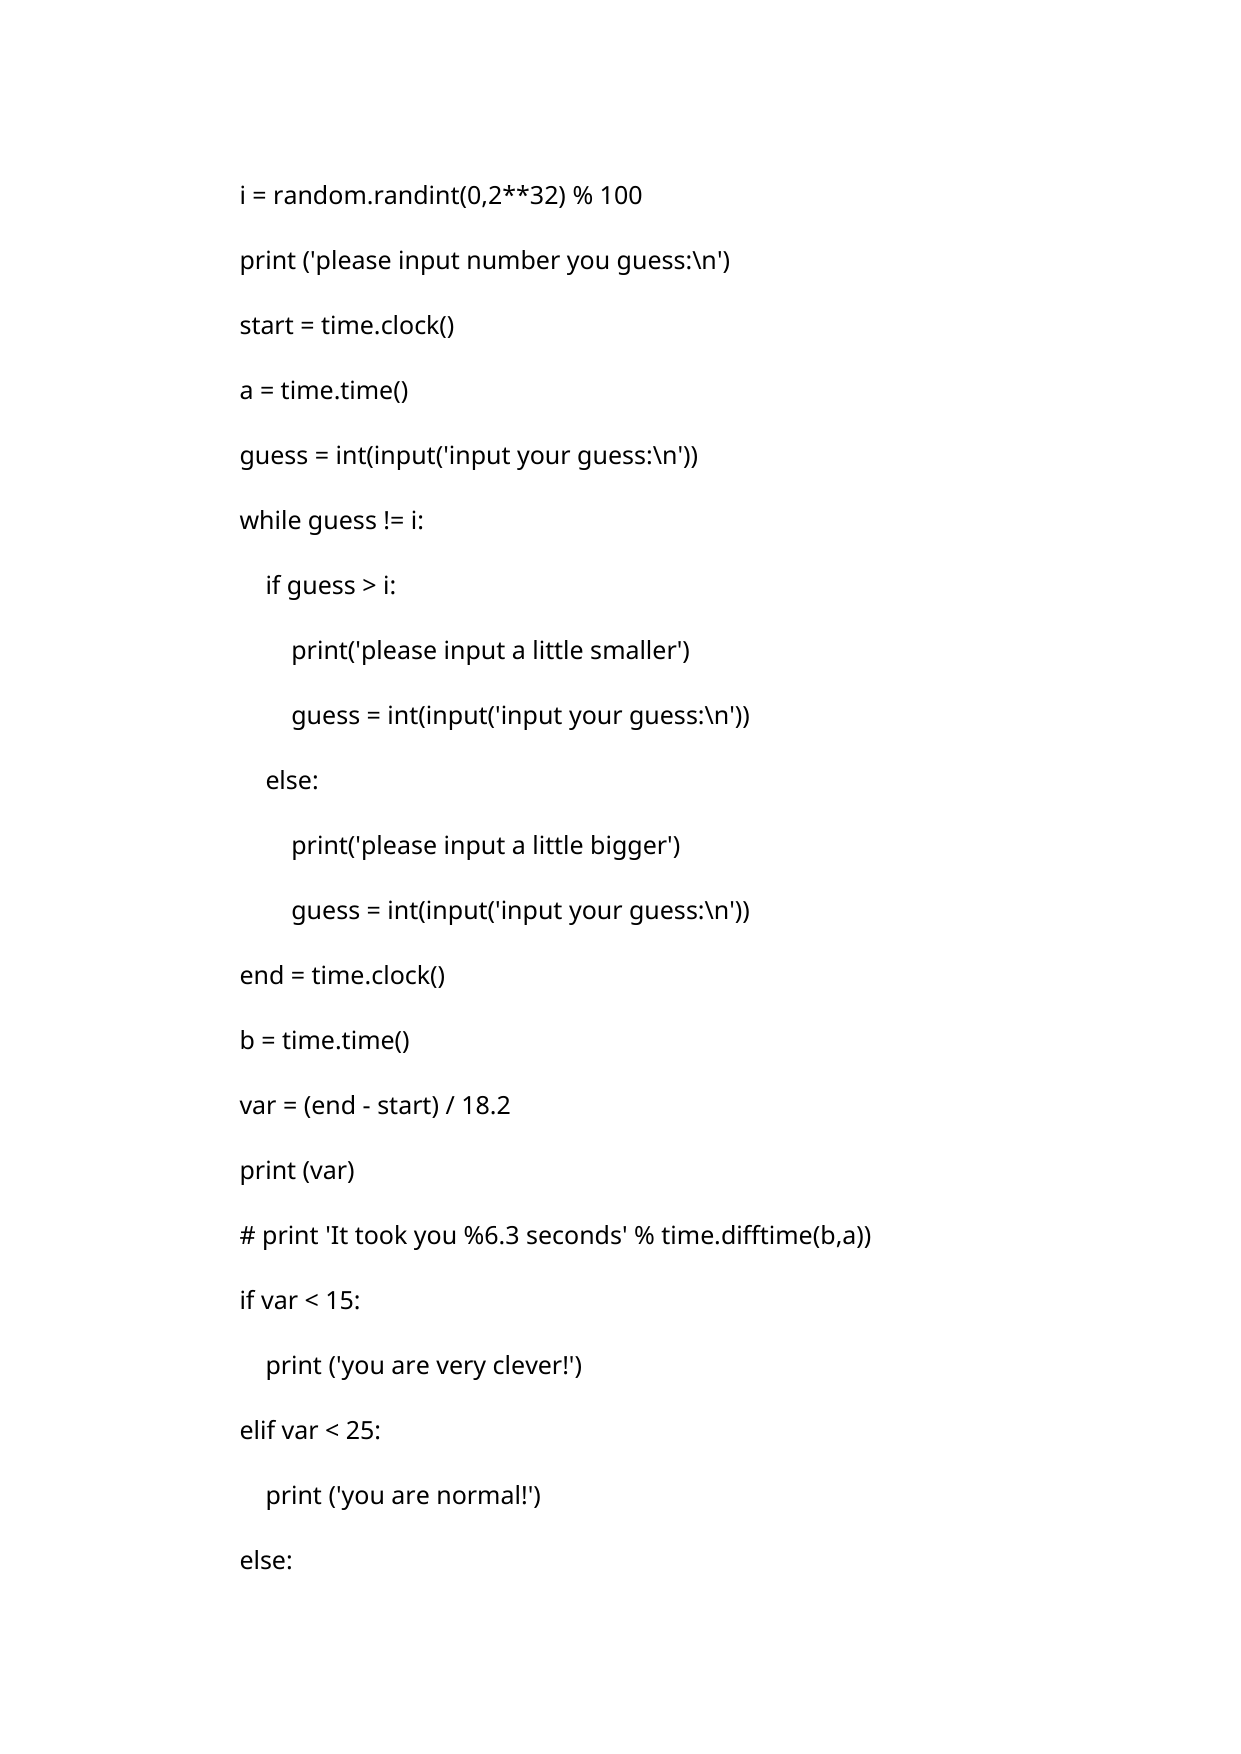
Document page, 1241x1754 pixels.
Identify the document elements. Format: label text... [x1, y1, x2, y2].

text while guess != i: [187, 487, 1053, 552]
text b = time.time() [187, 1007, 1053, 1072]
text start = time.clock() [187, 292, 1053, 357]
text i = random.randint(0,2**32) % 100 [187, 162, 1053, 227]
text print('please input a little smaller') [187, 617, 1053, 682]
text if guess > i: [187, 552, 1053, 617]
text elif var < 25: [187, 1397, 1053, 1462]
text var = (end - start) / 18.2 [187, 1072, 1053, 1137]
text guess = int(input('input your guess:\n')) [187, 422, 1053, 487]
text # print 'It took you %6.3 seconds' % time.difftime(b,a)) [187, 1202, 1053, 1267]
text a = time.time() [187, 357, 1053, 422]
text print('please input a little bigger') [187, 812, 1053, 877]
text end = time.clock() [187, 942, 1053, 1007]
text guess = int(input('input your guess:\n')) [187, 682, 1053, 747]
text print ('please input number you guess:\n') [187, 227, 1053, 292]
text else: [187, 1527, 1053, 1592]
text print ('you are normal!') [187, 1462, 1053, 1527]
text print ('you are very clever!') [187, 1332, 1053, 1397]
text else: [187, 747, 1053, 812]
text if var < 15: [187, 1267, 1053, 1332]
text print (var) [187, 1137, 1053, 1202]
text guess = int(input('input your guess:\n')) [187, 877, 1053, 942]
